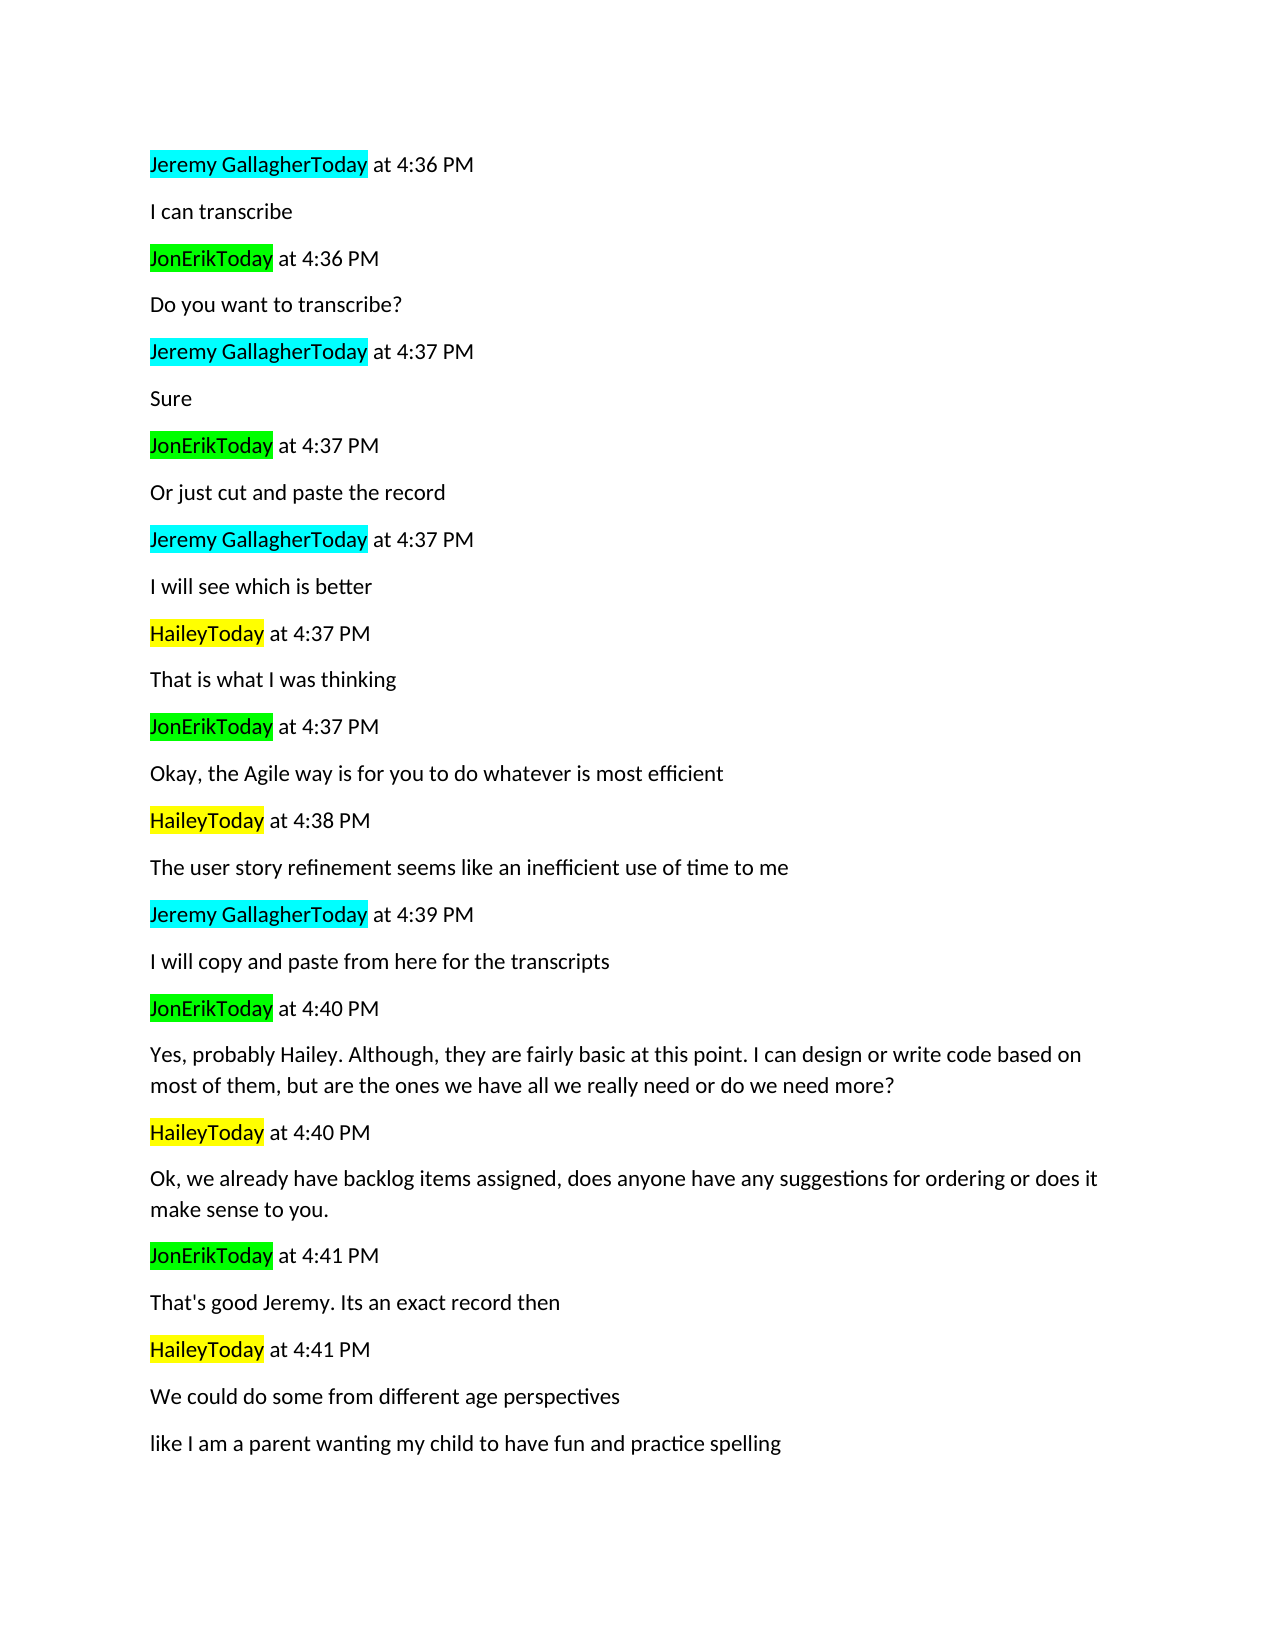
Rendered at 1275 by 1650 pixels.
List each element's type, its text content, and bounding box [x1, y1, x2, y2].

text I will copy and paste from here for the transcripts [150, 947, 1125, 975]
text like I am a parent wanting my child to have fun and practice spelling [150, 1429, 1125, 1457]
text HaileyToday at 4:40 PM [264, 1118, 1125, 1146]
text JonErikToday at 4:36 PM [273, 244, 1125, 272]
text Jeremy GallagherToday at 4:39 PM [368, 900, 1125, 928]
text JonErikToday at 4:37 PM [150, 712, 1125, 741]
text HaileyToday at 4:38 PM [264, 806, 1125, 834]
text Ok, we already have backlog items assigned, does anyone have any suggestions for ordering or does it make sense to you. [150, 1164, 1125, 1223]
text HaileyToday at 4:41 PM [264, 1335, 1125, 1363]
text JonErikToday at 4:37 PM [273, 431, 1125, 459]
text HaileyToday at 4:37 PM [264, 619, 1125, 647]
text Jeremy GallagherToday at 4:36 PM [368, 150, 1125, 178]
text Jeremy GallagherToday at 4:37 PM [368, 525, 1125, 553]
text Sure [150, 384, 1125, 412]
text I will see which is better [150, 572, 1125, 600]
text I can transcribe [150, 197, 1125, 225]
text Okay, the Agile way is for you to do whatever is most efficient [150, 759, 1125, 787]
text That's good Jeremy. Its an exact record then [150, 1288, 1125, 1317]
text We could do some from different age perspectives [150, 1382, 1125, 1410]
text Do you want to transcribe? [150, 291, 1125, 319]
text JonErikToday at 4:41 PM [273, 1242, 1125, 1270]
text JonErikToday at 4:40 PM [273, 994, 1125, 1022]
text Or just cut and paste the record [150, 478, 1125, 506]
text Yes, probably Hailey. Although, they are fairly basic at this point. I can design or write code based on most of them, but are the ones we have all we really need or do we need more? [150, 1041, 1125, 1099]
text Jeremy GallagherToday at 4:37 PM [150, 337, 1125, 366]
text That is what I was thinking [150, 666, 1125, 694]
text The user story refinement seems like an inefficient use of time to me [150, 853, 1125, 881]
